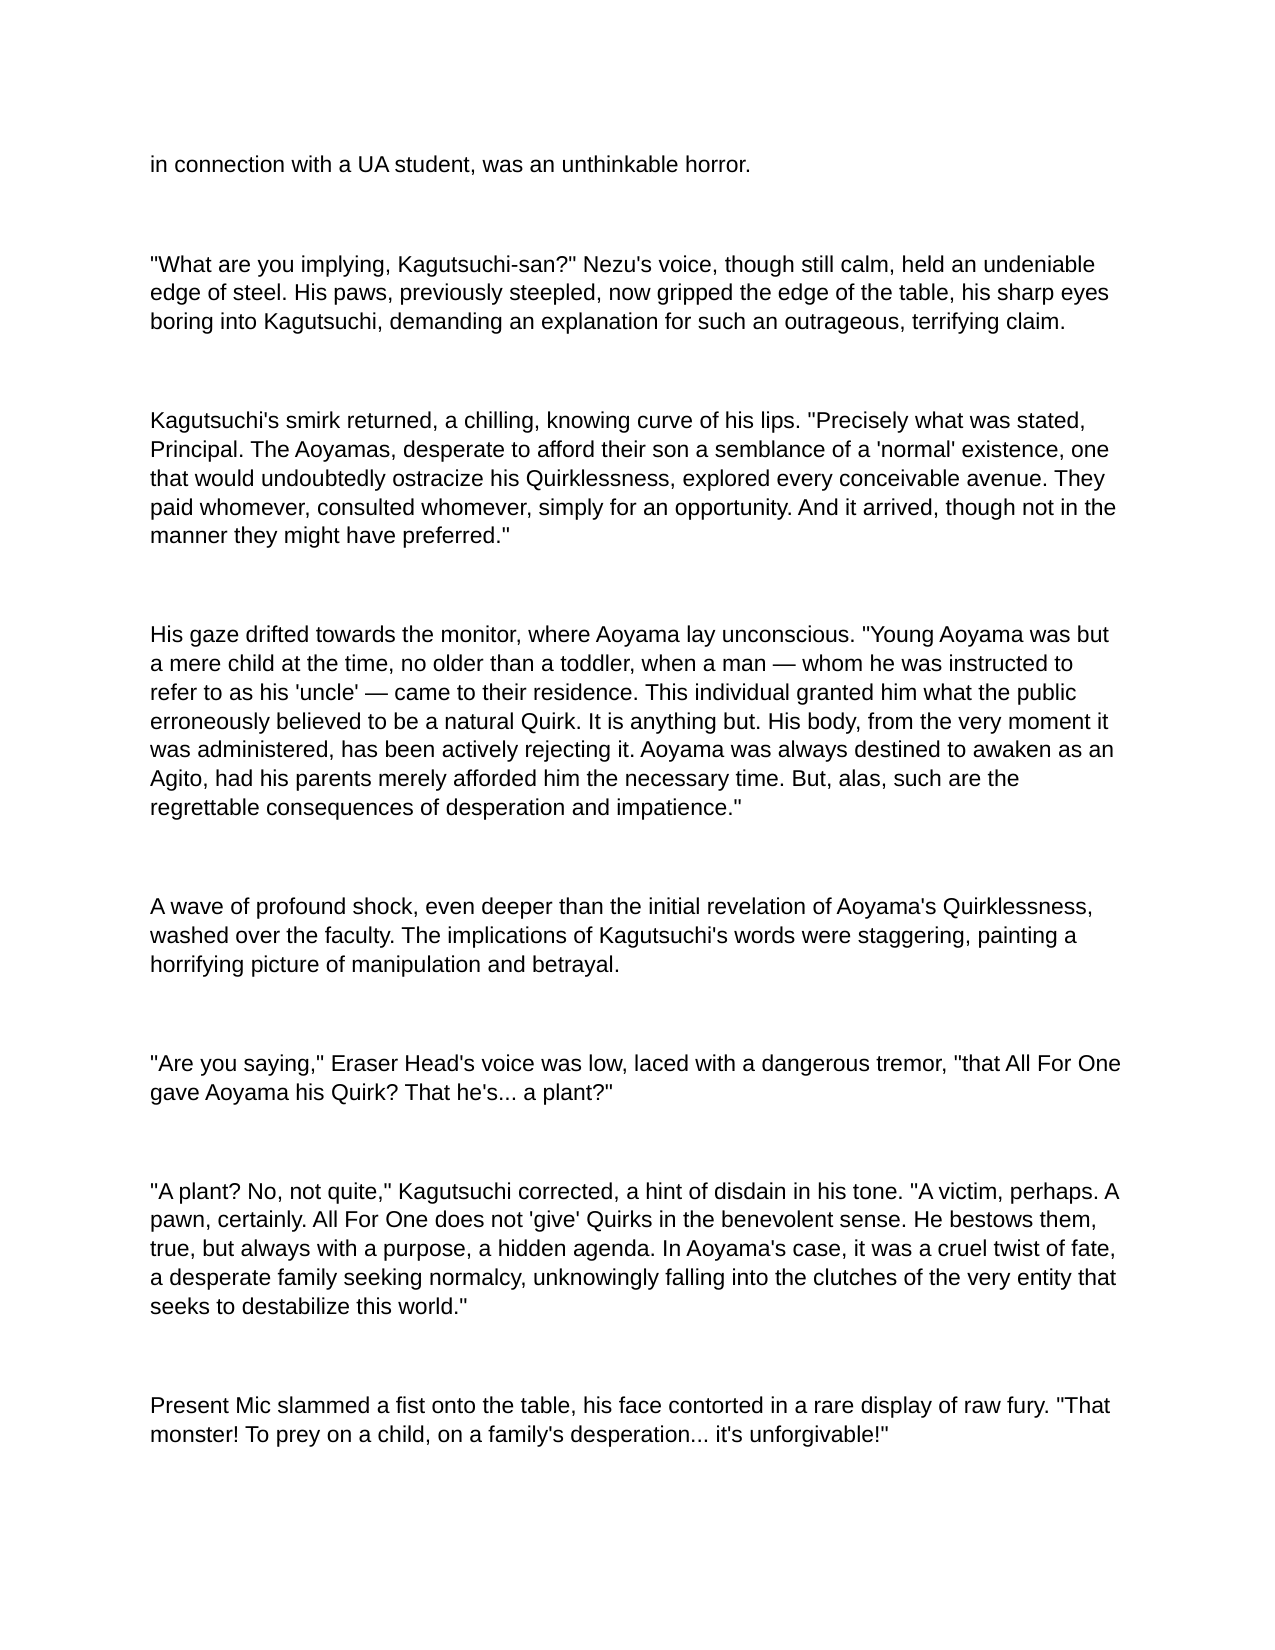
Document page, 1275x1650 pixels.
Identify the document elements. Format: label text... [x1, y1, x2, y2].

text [150, 150, 1125, 179]
text Present Mic slammed a fist onto the table, his face contorted in a rare display of raw fury. "That monster! To prey on a child, on a family's desperation... it's unforgivable!" [150, 1390, 1125, 1448]
text His gaze drifted towards the monitor, where Aoyama lay unconscious. "Young Aoyama was but a mere child at the time, no older than a toddler, when a man — whom he was instructed to refer to as his 'uncle' — came to their residence. This individual granted him what the public erroneously believed to be a natural Quirk. It is anything but. His body, from the very moment it was administered, has been actively rejecting it. Aoyama was always destined to awaken as an Agito, had his parents merely afforded him the necessary time. But, alas, such are the regrettable consequences of desperation and impatience." [150, 620, 1125, 821]
text "Are you saying," Eraser Head's voice was low, laced with a dangerous tremor, "that All For One gave Aoyama his Quirk? That he's... a plant?" [150, 1048, 1125, 1106]
text "What are you implying, Kagutsuchi-san?" Nezu's voice, though still calm, held an undeniable edge of steel. His paws, previously steepled, now gripped the edge of the table, his sharp eyes boring into Kagutsuchi, demanding an explanation for such an outrageous, terrifying claim. [150, 249, 1125, 335]
text Kagutsuchi's smirk returned, a chilling, knowing curve of his lips. "Precisely what was stated, Principal. The Aoyamas, desperate to afford their son a semblance of a 'normal' existence, one that would undoubtedly ostracize his Quirklessness, explored every conceivable avenue. They paid whomever, consulted whomever, simply for an opportunity. And it arrived, though not in the manner they might have preferred." [150, 406, 1125, 549]
text A wave of profound shock, even deeper than the initial revelation of Aoyama's Quirklessness, washed over the faculty. The implications of Kagutsuchi's words were staggering, painting a horrifying picture of manipulation and betrayal. [150, 892, 1125, 978]
text "A plant? No, not quite," Kagutsuchi corrected, a hint of disdain in his tone. "A victim, perhaps. A pawn, certainly. All For One does not 'give' Quirks in the benevolent sense. He bestows them, true, but always with a purpose, a hidden agenda. In Aoyama's case, it was a cruel twist of fate, a desperate family seeking normalcy, unknowingly falling into the clutches of the very entity that seeks to destabilize this world." [150, 1176, 1125, 1320]
